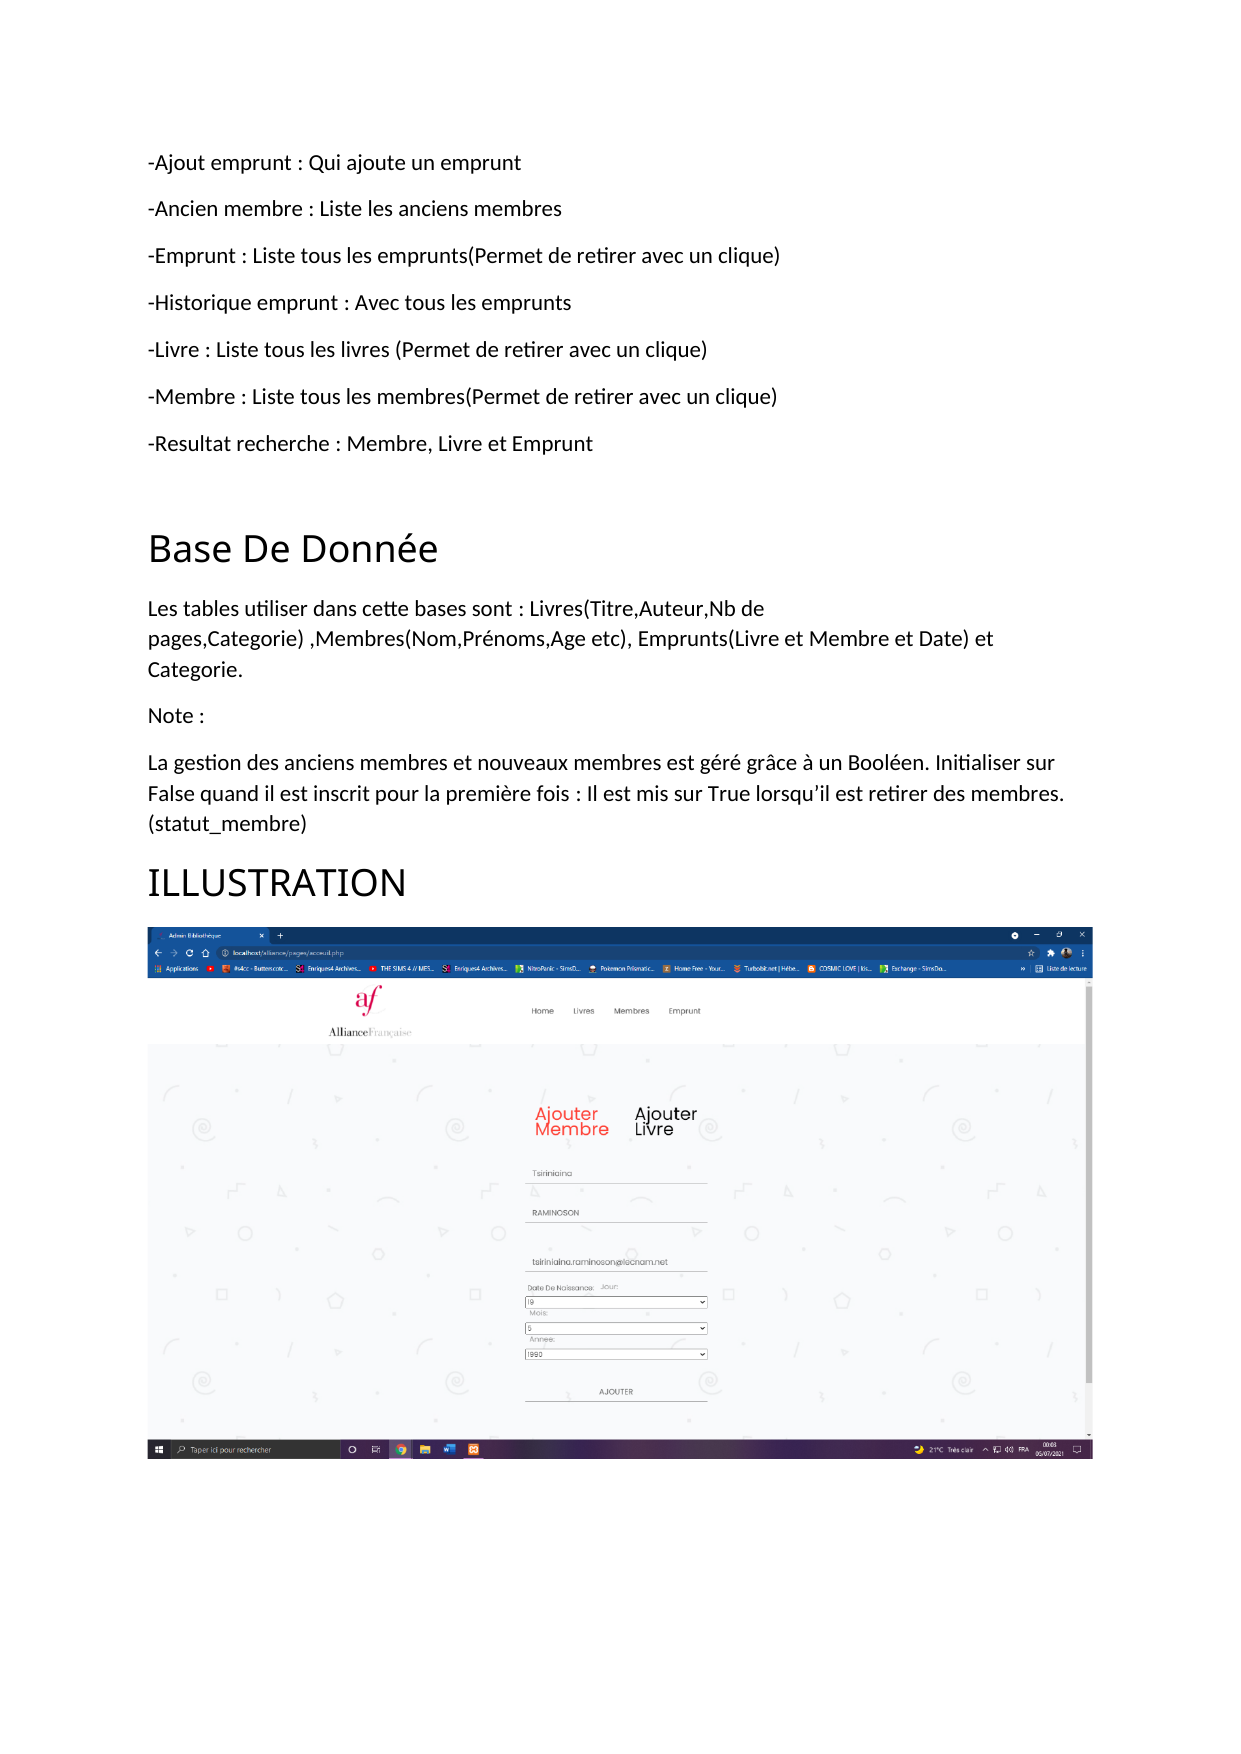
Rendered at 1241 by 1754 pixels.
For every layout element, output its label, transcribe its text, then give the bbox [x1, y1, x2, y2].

text Base De Donnée [148, 523, 1093, 574]
text -Ancien membre : Liste les anciens membres [148, 194, 1093, 222]
picture [147, 927, 1093, 1459]
text -Ajout emprunt : Qui ajoute un emprunt [148, 148, 1093, 176]
text -Resultat recherche : Membre, Livre et Emprunt [148, 429, 1093, 457]
text -Livre : Liste tous les livres (Permet de retirer avec un clique) [148, 335, 1093, 363]
text -Emprunt : Liste tous les emprunts(Permet de retirer avec un clique) [148, 241, 1093, 269]
text Les tables utiliser dans cette bases sont : Livres(Titre,Auteur,Nb de pages,Categorie) ,Membres(Nom,Prénoms,Age etc), Emprunts(Livre et Membre et Date) et Categorie. [148, 594, 1093, 683]
text -Membre : Liste tous les membres(Permet de retirer avec un clique) [148, 382, 1093, 410]
text -Historique emprunt : Avec tous les emprunts [148, 288, 1093, 316]
text Note : [148, 702, 1093, 730]
text La gestion des anciens membres et nouveaux membres est géré grâce à un Booléen. Initialiser sur False quand il est inscrit pour la première fois : Il est mis sur True lorsqu’il est retirer des membres. (statut_membre) [148, 748, 1093, 837]
text ILLUSTRATION [148, 856, 1093, 907]
